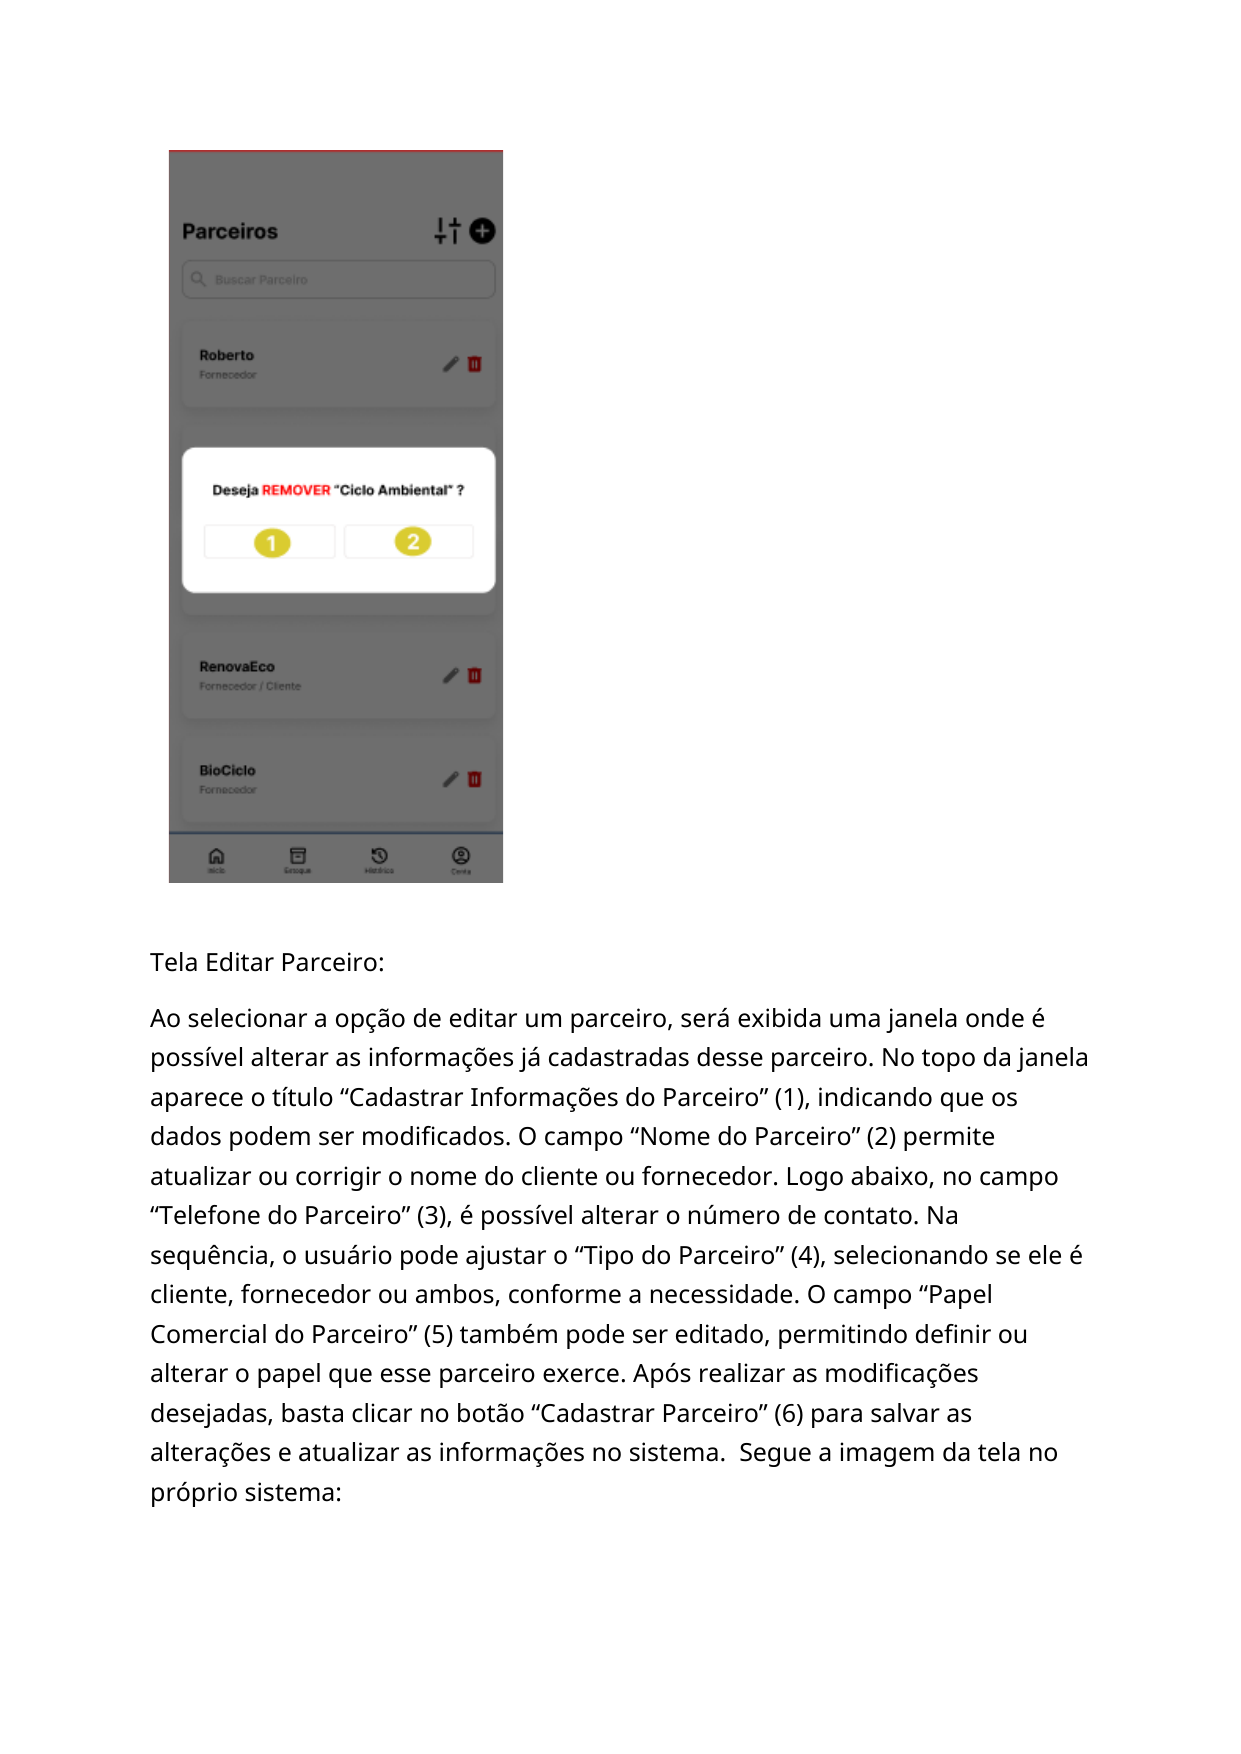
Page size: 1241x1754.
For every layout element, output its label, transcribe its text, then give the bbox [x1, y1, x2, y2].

text Tela Editar Parceiro: [150, 944, 1090, 978]
text Ao selecionar a opção de editar um parceiro, será exibida uma janela onde é possível alterar as informações já cadastradas desse parceiro. No topo da janela aparece o título “Cadastrar Informações do Parceiro” (1), indicando que os dados podem ser modificados. O campo “Nome do Parceiro” (2) permite atualizar ou corrigir o nome do cliente ou fornecedor. Logo abaixo, no campo “Telefone do Parceiro” (3), é possível alterar o número de contato. Na sequência, o usuário pode ajustar o “Tipo do Parceiro” (4), selecionando se ele é cliente, fornecedor ou ambos, conforme a necessidade. O campo “Papel Comercial do Parceiro” (5) também pode ser editado, permitindo definir ou alterar o papel que esse parceiro exerce. Após realizar as modificações desejadas, basta clicar no botão “Cadastrar Parceiro” (6) para salvar as alterações e atualizar as informações no sistema. Segue a imagem da tela no próprio sistema: [150, 1001, 1090, 1508]
